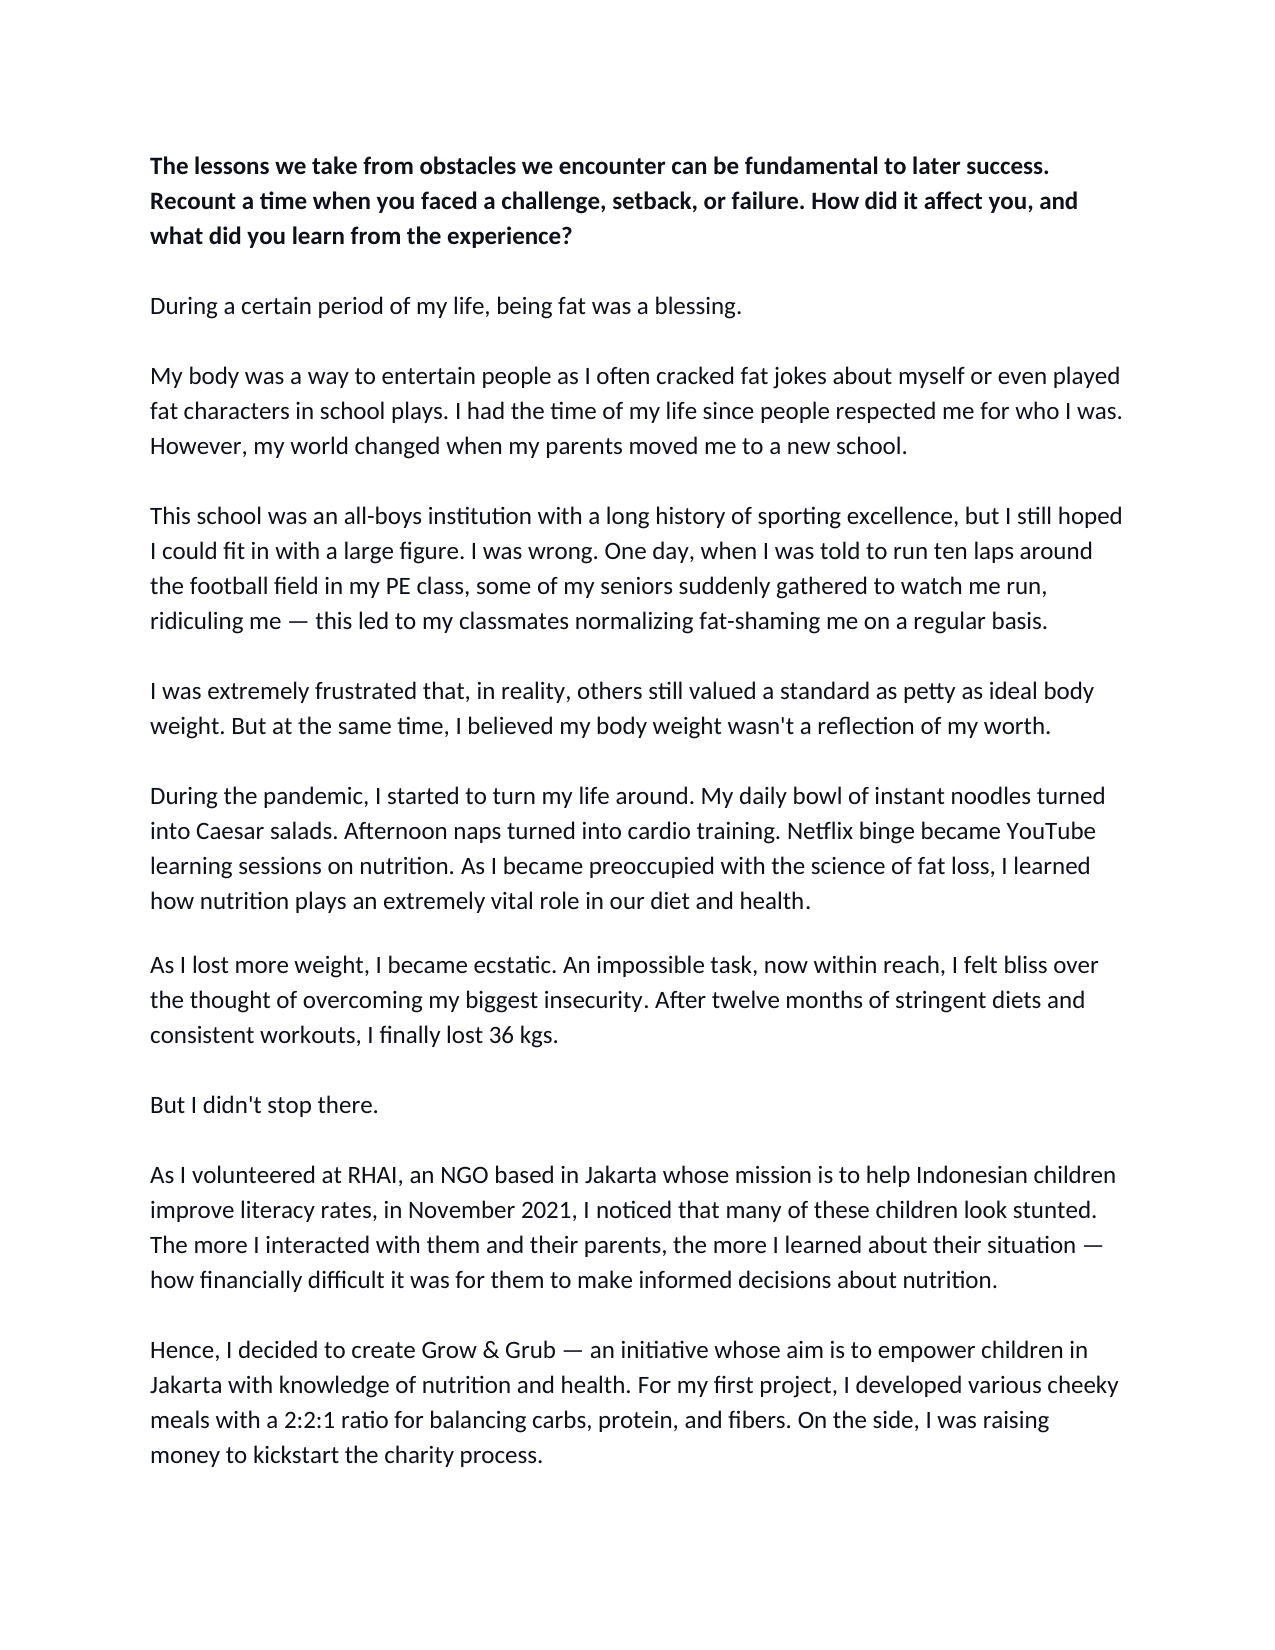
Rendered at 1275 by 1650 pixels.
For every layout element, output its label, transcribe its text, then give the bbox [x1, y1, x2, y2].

text As I lost more weight, I became ecstatic. An impossible task, now within reach, I felt bliss over the thought of overcoming my biggest insecurity. After twelve months of stringent diets and consistent workouts, I finally lost 36 kgs. [150, 949, 1125, 1050]
text The lessons we take from obstacles we encounter can be fundamental to later success. Recount a time when you faced a challenge, setback, or failure. How did it affect you, and what did you learn from the experience? [150, 150, 1125, 251]
text My body was a way to entertain people as I often cracked fat jokes about myself or even played fat characters in school plays. I had the time of my life since people respected me for who I was. However, my world changed when my parents moved me to a new school. This school was an all-boys institution with a long history of sporting excellence, but I still hoped I could fit in with a large figure. I was wrong. One day, when I was told to run ten laps around the football field in my PE class, some of my seniors suddenly gathered to watch me run, ridiculing me — this led to my classmates normalizing fat-shaming me on a regular basis. I was extremely frustrated that, in reality, others still valued a standard as petty as ideal body weight. But at the same time, I believed my body weight wasn't a reflection of my worth. During the pandemic, I started to turn my life around. My daily bowl of instant noodles turned into Caesar salads. Afternoon naps turned into cardio training. Netflix binge became YouTube learning sessions on nutrition. As I became preoccupied with the science of fat loss, I learned how nutrition plays an extremely vital role in our diet and health. [150, 325, 1125, 946]
text But I didn't stop there. As I volunteered at RHAI, an NGO based in Jakarta whose mission is to help Indonesian children improve literacy rates, in November 2021, I noticed that many of these children look stunted. The more I interacted with them and their parents, the more I learned about their situation — how financially difficult it was for them to make informed decisions about nutrition. Hence, I decided to create Grow & Grub — an initiative whose aim is to empower children in Jakarta with knowledge of nutrition and health. For my first project, I developed various cheeky meals with a 2:2:1 ratio for balancing carbs, protein, and fibers. On the side, I was raising money to kickstart the charity process. [150, 1054, 1125, 1470]
text During a certain period of my life, being fat was a blessing. [150, 290, 1125, 321]
